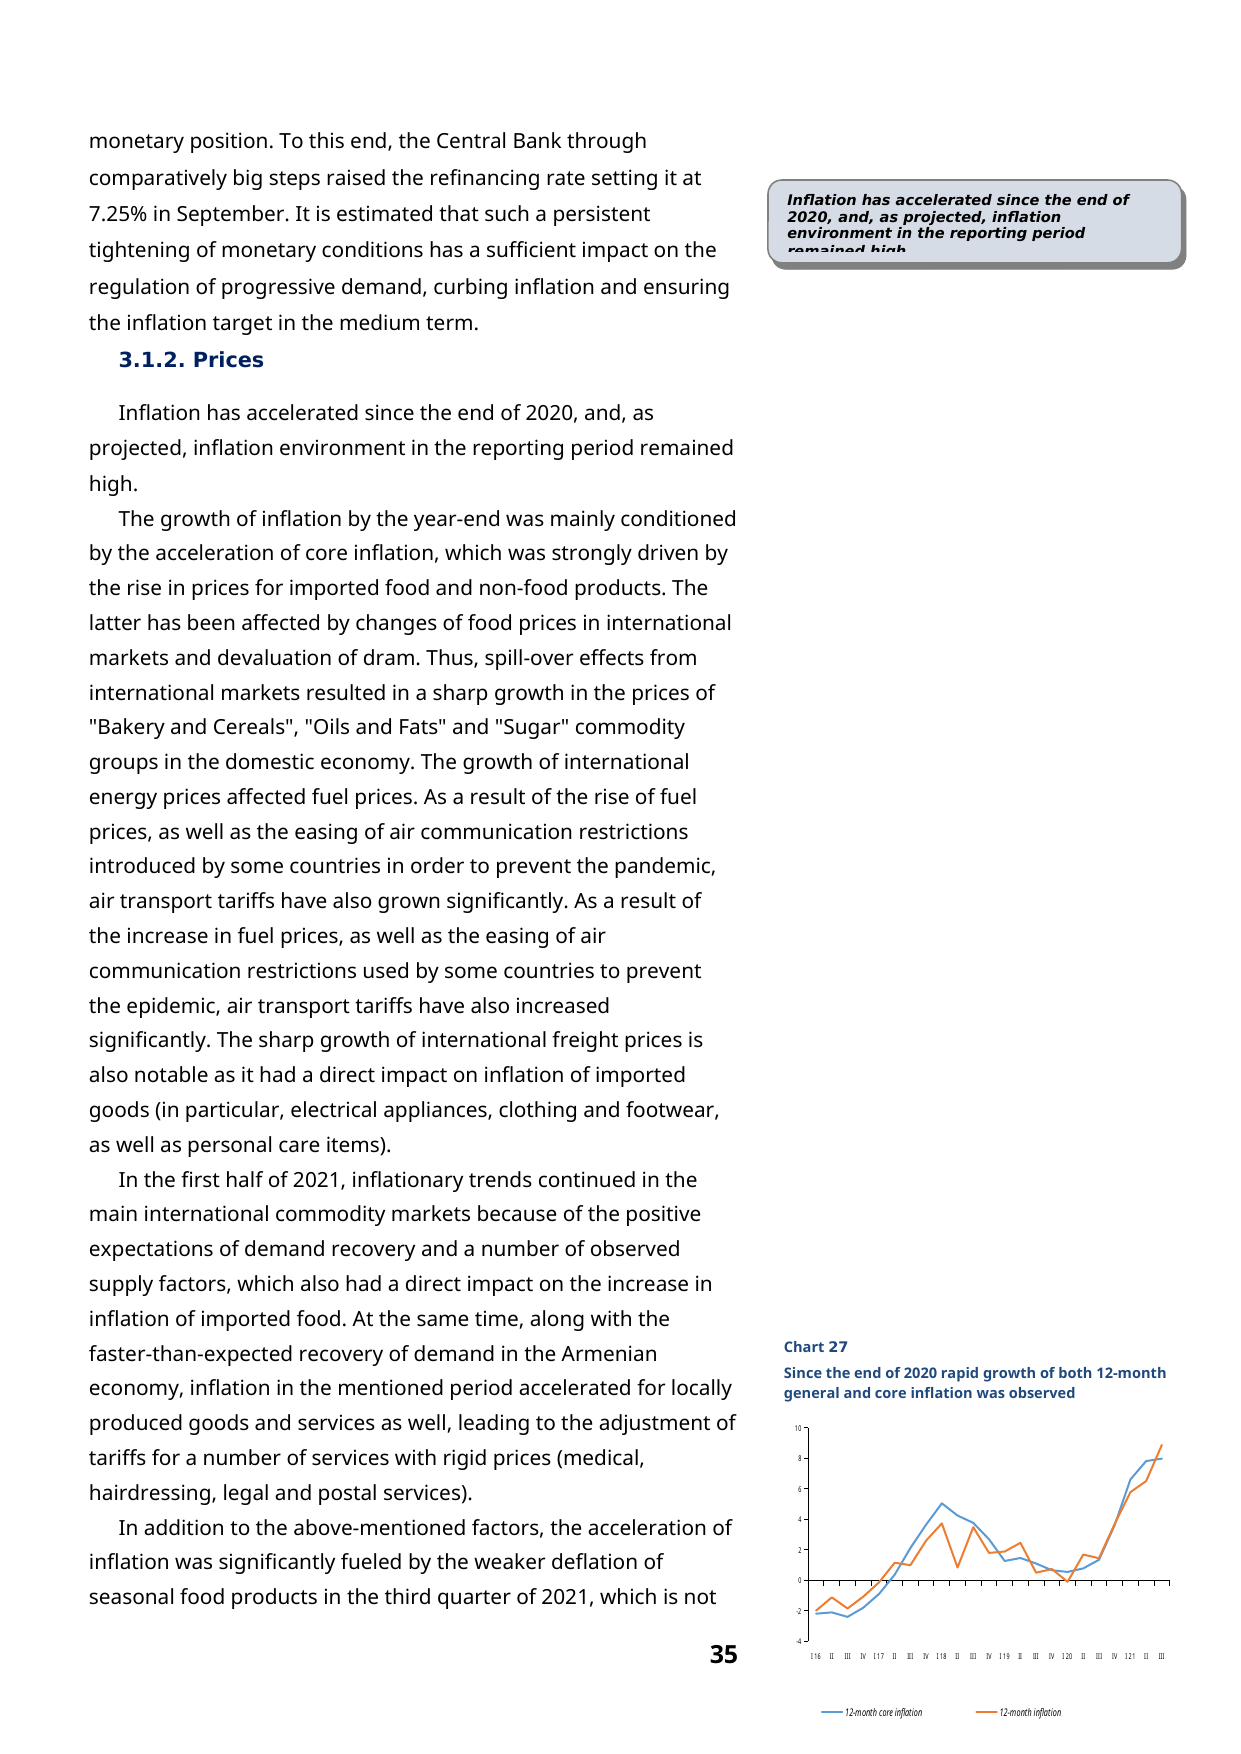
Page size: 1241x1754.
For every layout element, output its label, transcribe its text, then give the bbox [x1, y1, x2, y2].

text Inflation has accelerated since the end of 2020, and, as projected, inflation environment in the reporting period remained high. [89, 391, 738, 497]
text The growth of inflation by the year-end was mainly conditioned by the acceleration of core inflation, which was strongly driven by the rise in prices for imported food and non-food products. The latter has been affected by changes of food prices in international markets and devaluation of dram. Thus, spill-over effects from international markets resulted in a sharp growth in the prices of "Bakery and Cereals", "Oils and Fats" and "Sugar" commodity groups in the domestic economy. The growth of international energy prices affected fuel prices. As a result of the rise of fuel prices, as well as the easing of air communication restrictions introduced by some countries in order to prevent the pandemic, air transport tariffs have also grown significantly. As a result of the increase in fuel prices, as well as the easing of air communication restrictions used by some countries to prevent the epidemic, air transport tariffs have also increased significantly. The sharp growth of international freight prices is also notable as it had a direct impact on inflation of imported goods (in particular, electrical appliances, clothing and footwear, as well as personal care items). [89, 497, 738, 1158]
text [89, 118, 738, 337]
text In the first half of 2021, inflationary trends continued in the main international commodity markets because of the positive expectations of demand recovery and a number of observed supply factors, which also had a direct impact on the increase in inflation of imported food. At the same time, along with the faster-than-expected recovery of demand in the Armenian economy, inflation in the mentioned period accelerated for locally produced goods and services as well, leading to the adjustment of tariffs for a number of services with rigid prices (medical, hairdressing, legal and postal services). [89, 1158, 738, 1506]
text 3.1.2. Prices [89, 337, 738, 372]
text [89, 1506, 738, 1611]
